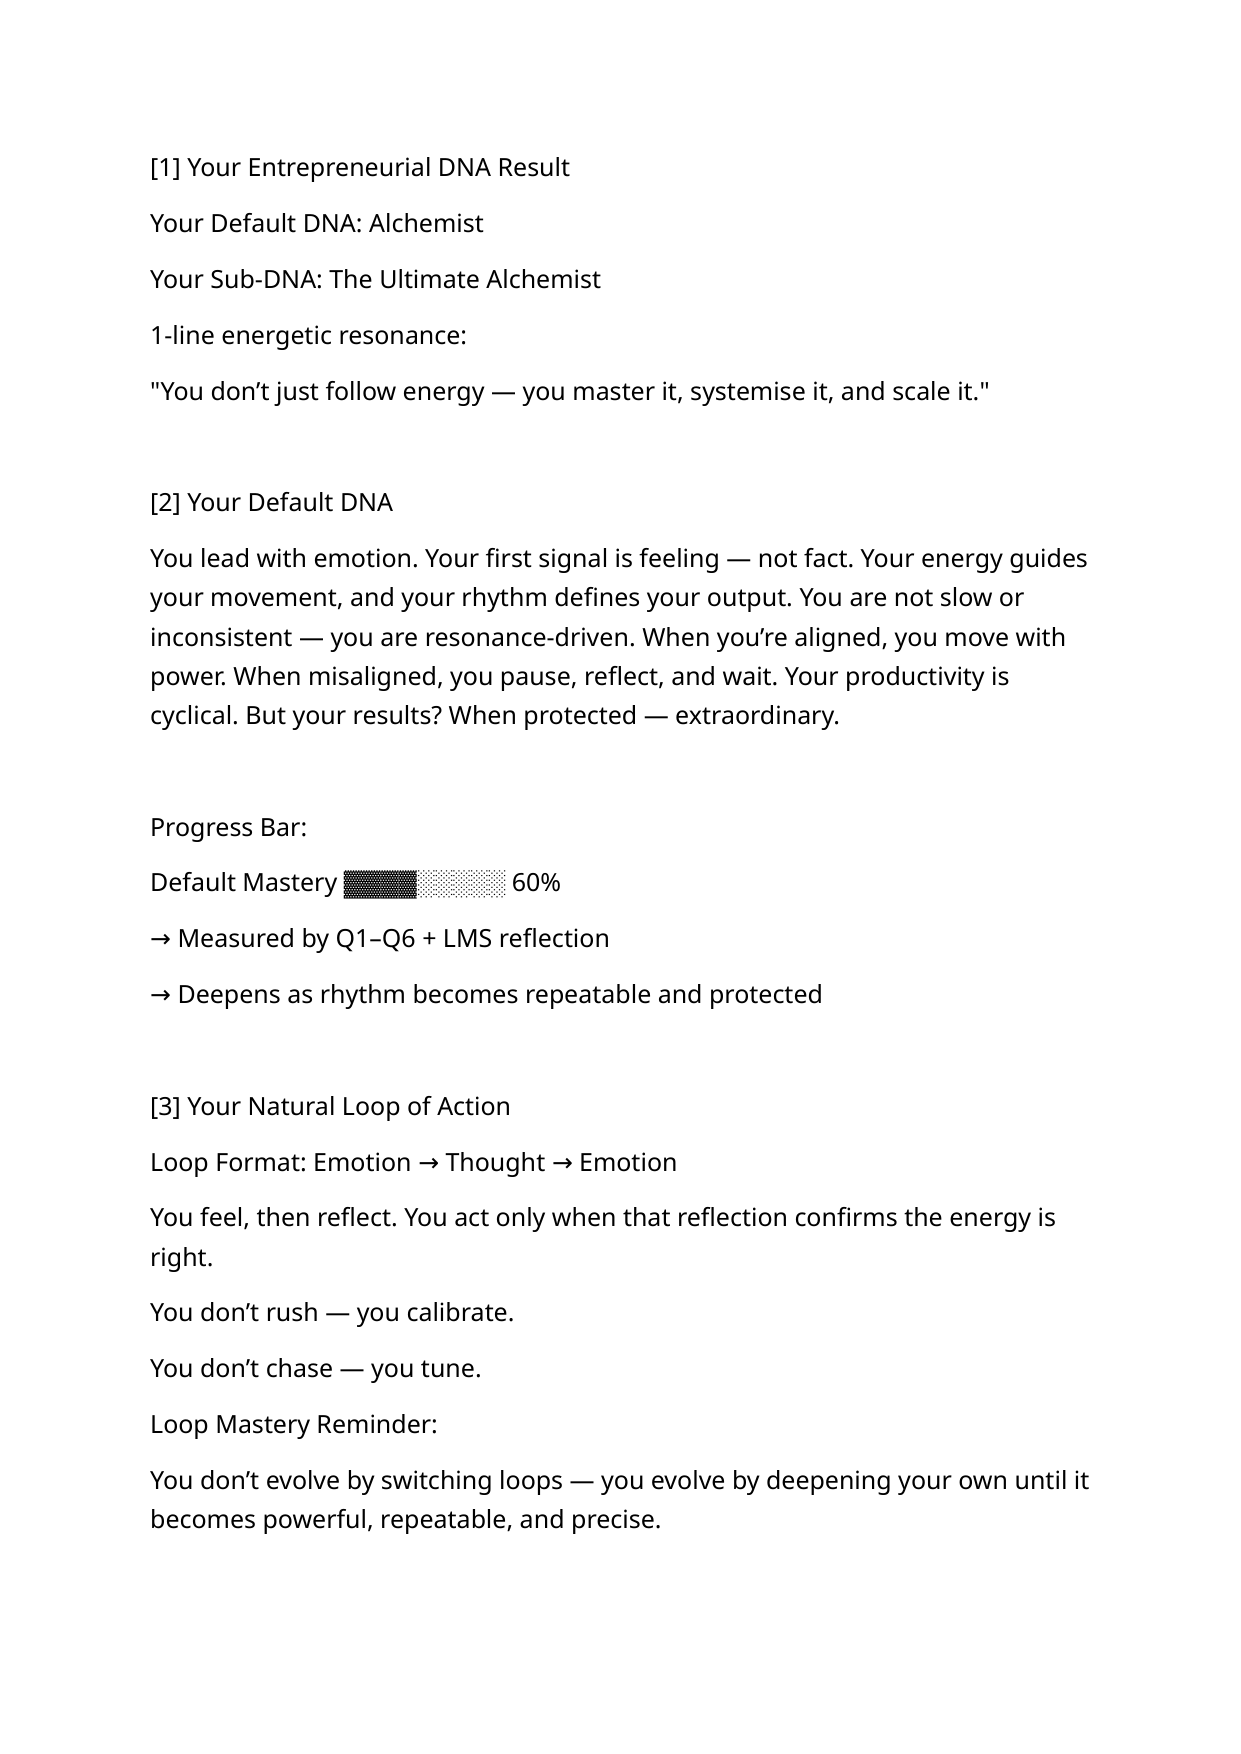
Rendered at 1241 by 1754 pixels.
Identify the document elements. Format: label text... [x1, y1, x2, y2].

text [2] Your Default DNA [150, 485, 1090, 519]
text You don’t rush — you calibrate. [150, 1295, 1090, 1329]
text You feel, then reflect. You act only when that reflection confirms the energy is right. [150, 1200, 1090, 1273]
text 1-line energetic resonance: [150, 317, 1090, 352]
text You don’t chase — you tune. [150, 1351, 1090, 1385]
text Your Default DNA: Alchemist [150, 206, 1090, 240]
text Your Sub-DNA: The Ultimate Alchemist [150, 262, 1090, 296]
text Progress Bar: [150, 809, 1090, 843]
text [1] Your Entrepreneurial DNA Result [150, 150, 1090, 184]
text "You don’t just follow energy — you master it, systemise it, and scale it." [150, 373, 1090, 407]
text Loop Format: Emotion → Thought → Emotion [150, 1144, 1090, 1178]
text → Deepens as rhythm becomes repeatable and protected [150, 977, 1090, 1011]
text You lead with emotion. Your first signal is feeling — not fact. Your energy guides your movement, and your rhythm defines your output. You are not slow or inconsistent — you are resonance-driven. When you’re aligned, you move with power. When misaligned, you pause, reflect, and wait. Your productivity is cyclical. But your results? When protected — extraordinary. [150, 541, 1090, 732]
text Loop Mastery Reminder: [150, 1407, 1090, 1441]
text → Measured by Q1–Q6 + LMS reflection [150, 921, 1090, 955]
text Default Mastery ▓▓▓▓░░░░░ 60% [150, 865, 1090, 899]
text You don’t evolve by switching loops — you evolve by deepening your own until it becomes powerful, repeatable, and precise. [150, 1462, 1090, 1536]
text [3] Your Natural Loop of Action [150, 1088, 1090, 1122]
